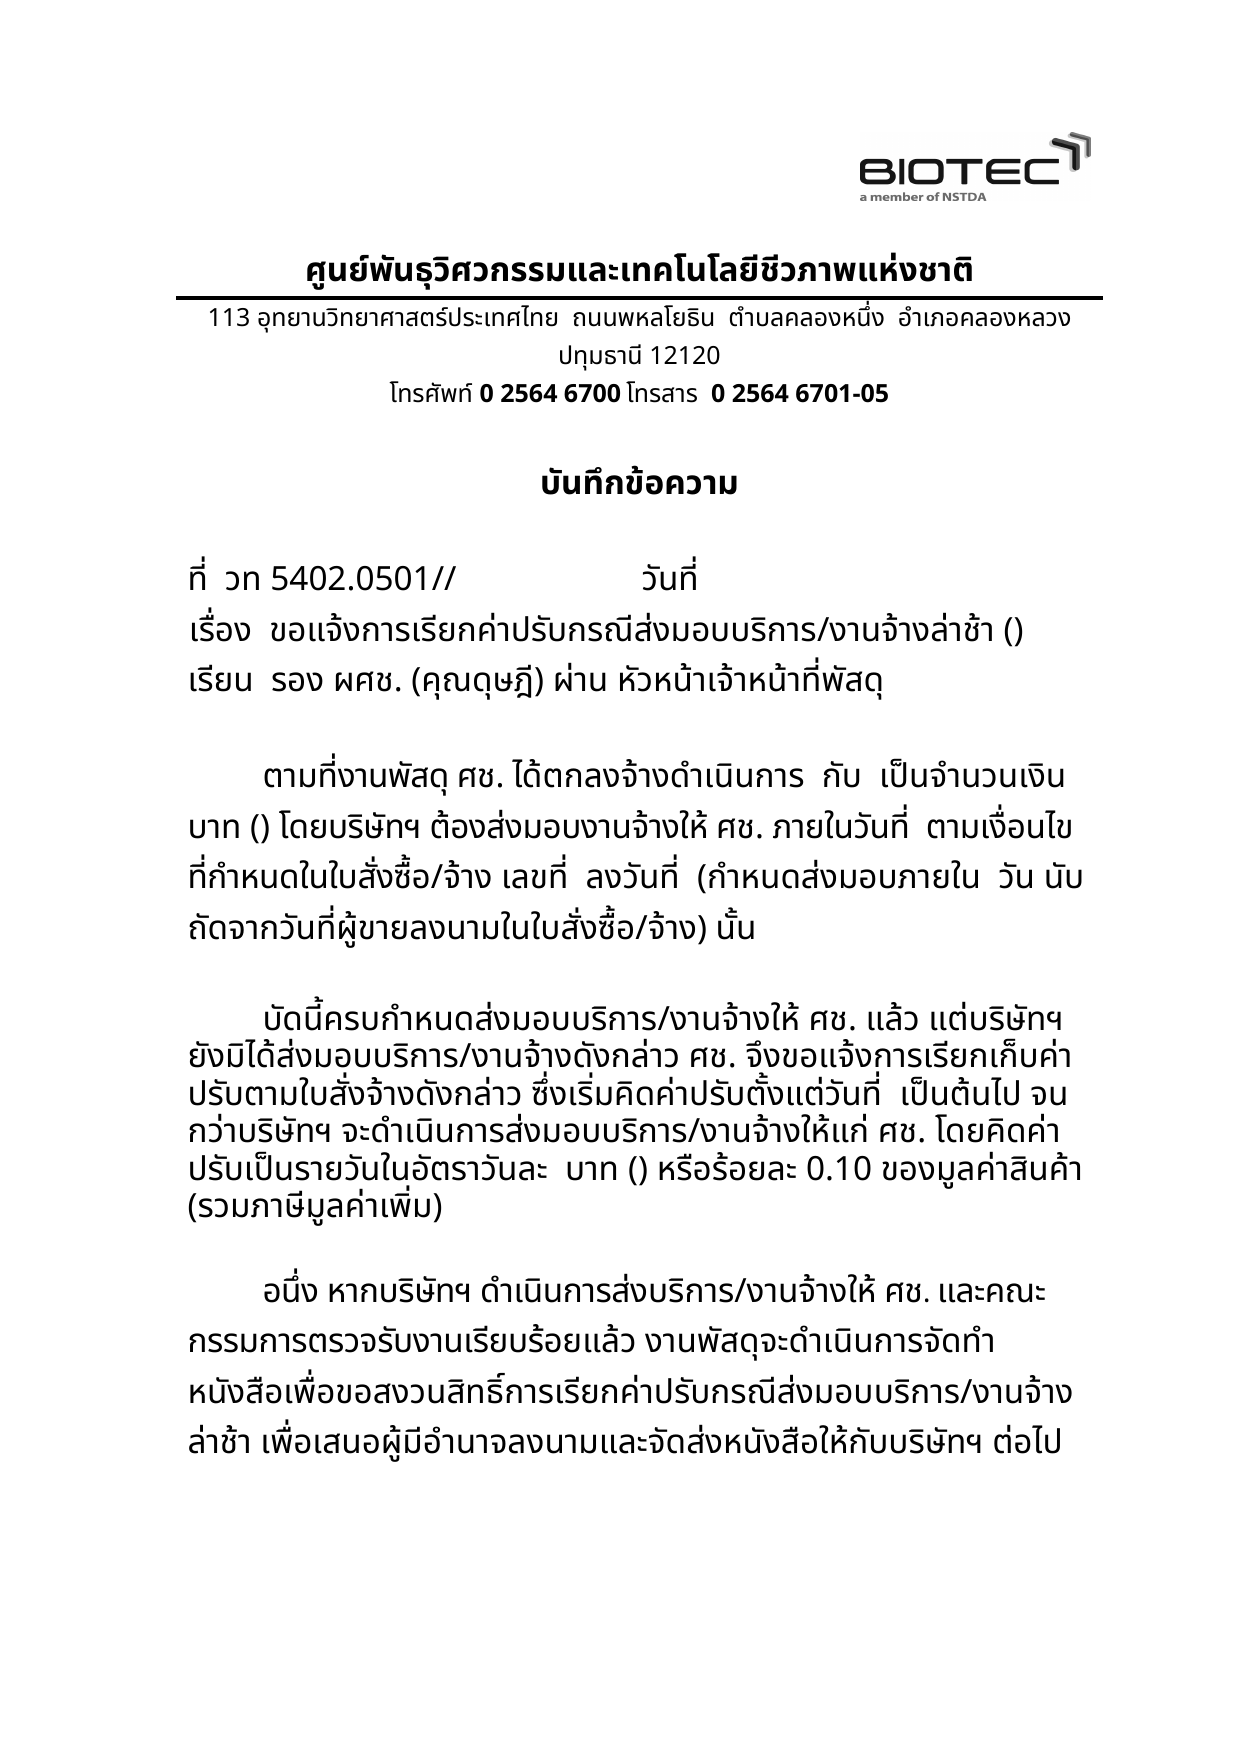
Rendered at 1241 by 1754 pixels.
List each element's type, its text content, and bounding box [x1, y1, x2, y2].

table_header วันที่ [630, 555, 1103, 605]
table_cell เรื่อง ขอแจ้งการเรียกค่าปรับกรณีส่งมอบบริการ/งานจ้างล่าช้า () [176, 605, 1103, 656]
table_header ที่ วท 5402.0501// [176, 555, 630, 605]
table_header บันทึกข้อความ [176, 459, 1103, 509]
picture [860, 132, 1091, 201]
table_cell 113 อุทยานวิทยาศาสตร์ประเทศไทย ถนนพหลโยธิน ตำบลคลองหนึ่ง อำเภอคลองหลวง ปทุมธานี 12120 [176, 300, 1103, 376]
subtitle ตามที่งานพัสดุ ศช. ได้ตกลงจ้างดำเนินการ กับ เป็นจำนวนเงิน บาท () โดยบริษัทฯ ต้องส่งมอบงานจ้างให้ ศช. ภายในวันที่ ตามเงื่อนไขที่กำหนดในใบสั่งซื้อ/จ้าง เลขที่ ลงวันที่ (กำหนดส่งมอบภายใน วัน นับถัดจากวันที่ผู้ขายลงนามในใบสั่งซื้อ/จ้าง) นั้น [187, 752, 1090, 954]
table_cell เรียน รอง ผศช. (คุณดุษฎี) ผ่าน หัวหน้าเจ้าหน้าที่พัสดุ [176, 656, 1103, 707]
table_header ศูนย์พันธุวิศวกรรมและเทคโนโลยีชีวภาพแห่งชาติ [176, 246, 1103, 296]
subtitle อนึ่ง หากบริษัทฯ ดำเนินการส่งบริการ/งานจ้างให้ ศช. และคณะกรรมการตรวจรับงานเรียบร้อยแล้ว งานพัสดุจะดำเนินการจัดทำหนังสือเพื่อขอสงวนสิทธิ์การเรียกค่าปรับกรณีส่งมอบบริการ/งานจ้างล่าช้า เพื่อเสนอผู้มีอำนาจลงนามและจัดส่งหนังสือให้กับบริษัทฯ ต่อไป [187, 1267, 1090, 1469]
text บัดนี้ครบกำหนดส่งมอบบริการ/งานจ้างให้ ศช. แล้ว แต่บริษัทฯ ยังมิได้ส่งมอบบริการ/งานจ้างดังกล่าว ศช. จึงขอแจ้งการเรียกเก็บค่าปรับตามใบสั่งจ้างดังกล่าว ซึ่งเริ่มคิดค่าปรับตั้งแต่วันที่ เป็นต้นไป จนกว่าบริษัทฯ จะดำเนินการส่งมอบบริการ/งานจ้างให้แก่ ศช. โดยคิดค่าปรับเป็นรายวันในอัตราวันละ บาท () หรือร้อยละ 0.10 ของมูลค่าสินค้า (รวมภาษีมูลค่าเพิ่ม) [187, 1000, 1090, 1225]
table_cell โทรศัพท์ 0 2564 6700โทรสาร 0 2564 6701-05 [176, 376, 1103, 413]
